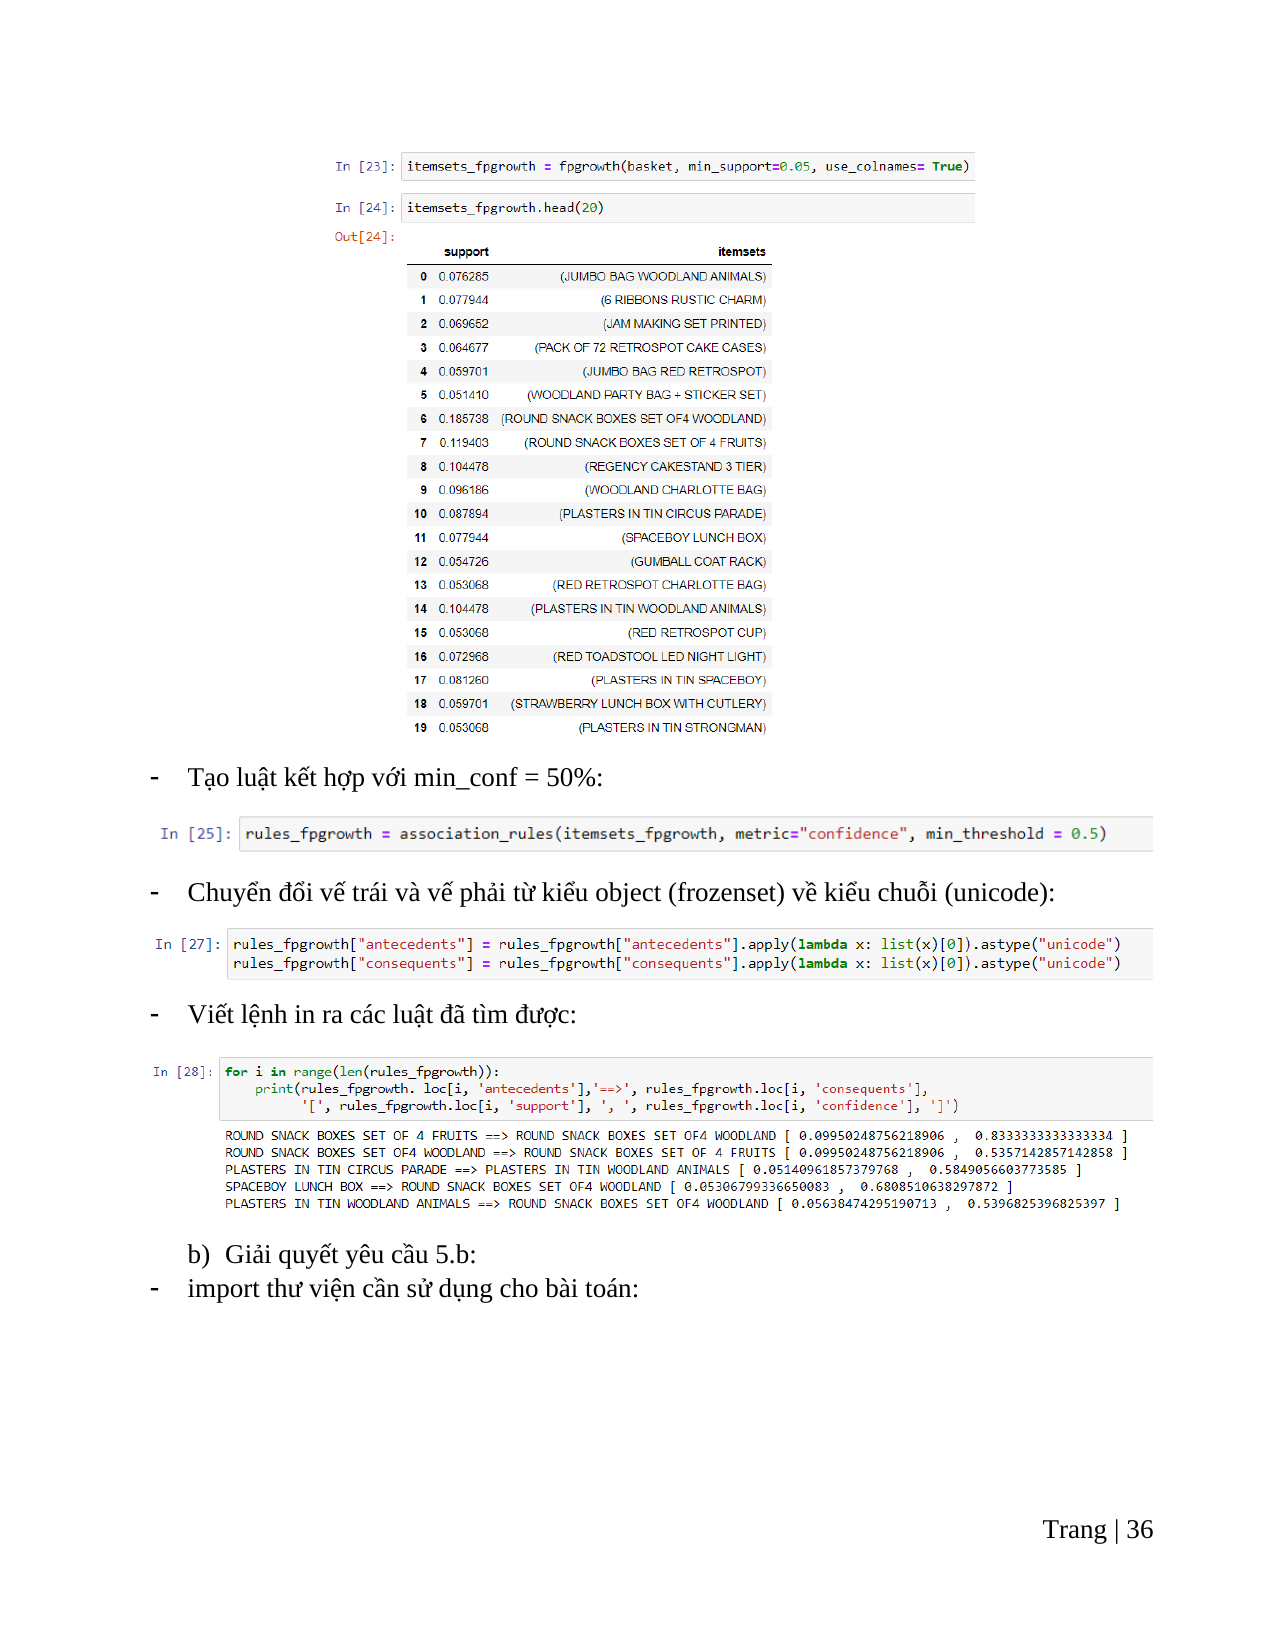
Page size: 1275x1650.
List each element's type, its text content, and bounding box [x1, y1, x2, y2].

picture [150, 926, 1154, 980]
list Viết lệnh in ra các luật đã tìm được: [150, 998, 1153, 1029]
list Tạo luật kết hợp với min_conf = 50%: [150, 761, 1153, 792]
picture [328, 150, 976, 742]
list import thư viện cần sử dụng cho bài toán: [150, 1272, 1153, 1303]
list Chuyển đổi vế trái và vế phải từ kiểu object (frozenset) về kiểu chuỗi (unicode): [150, 876, 1153, 907]
picture [150, 811, 1154, 857]
list Giải quyết yêu cầu 5.b: [187, 1238, 1153, 1269]
picture [150, 1048, 1154, 1220]
